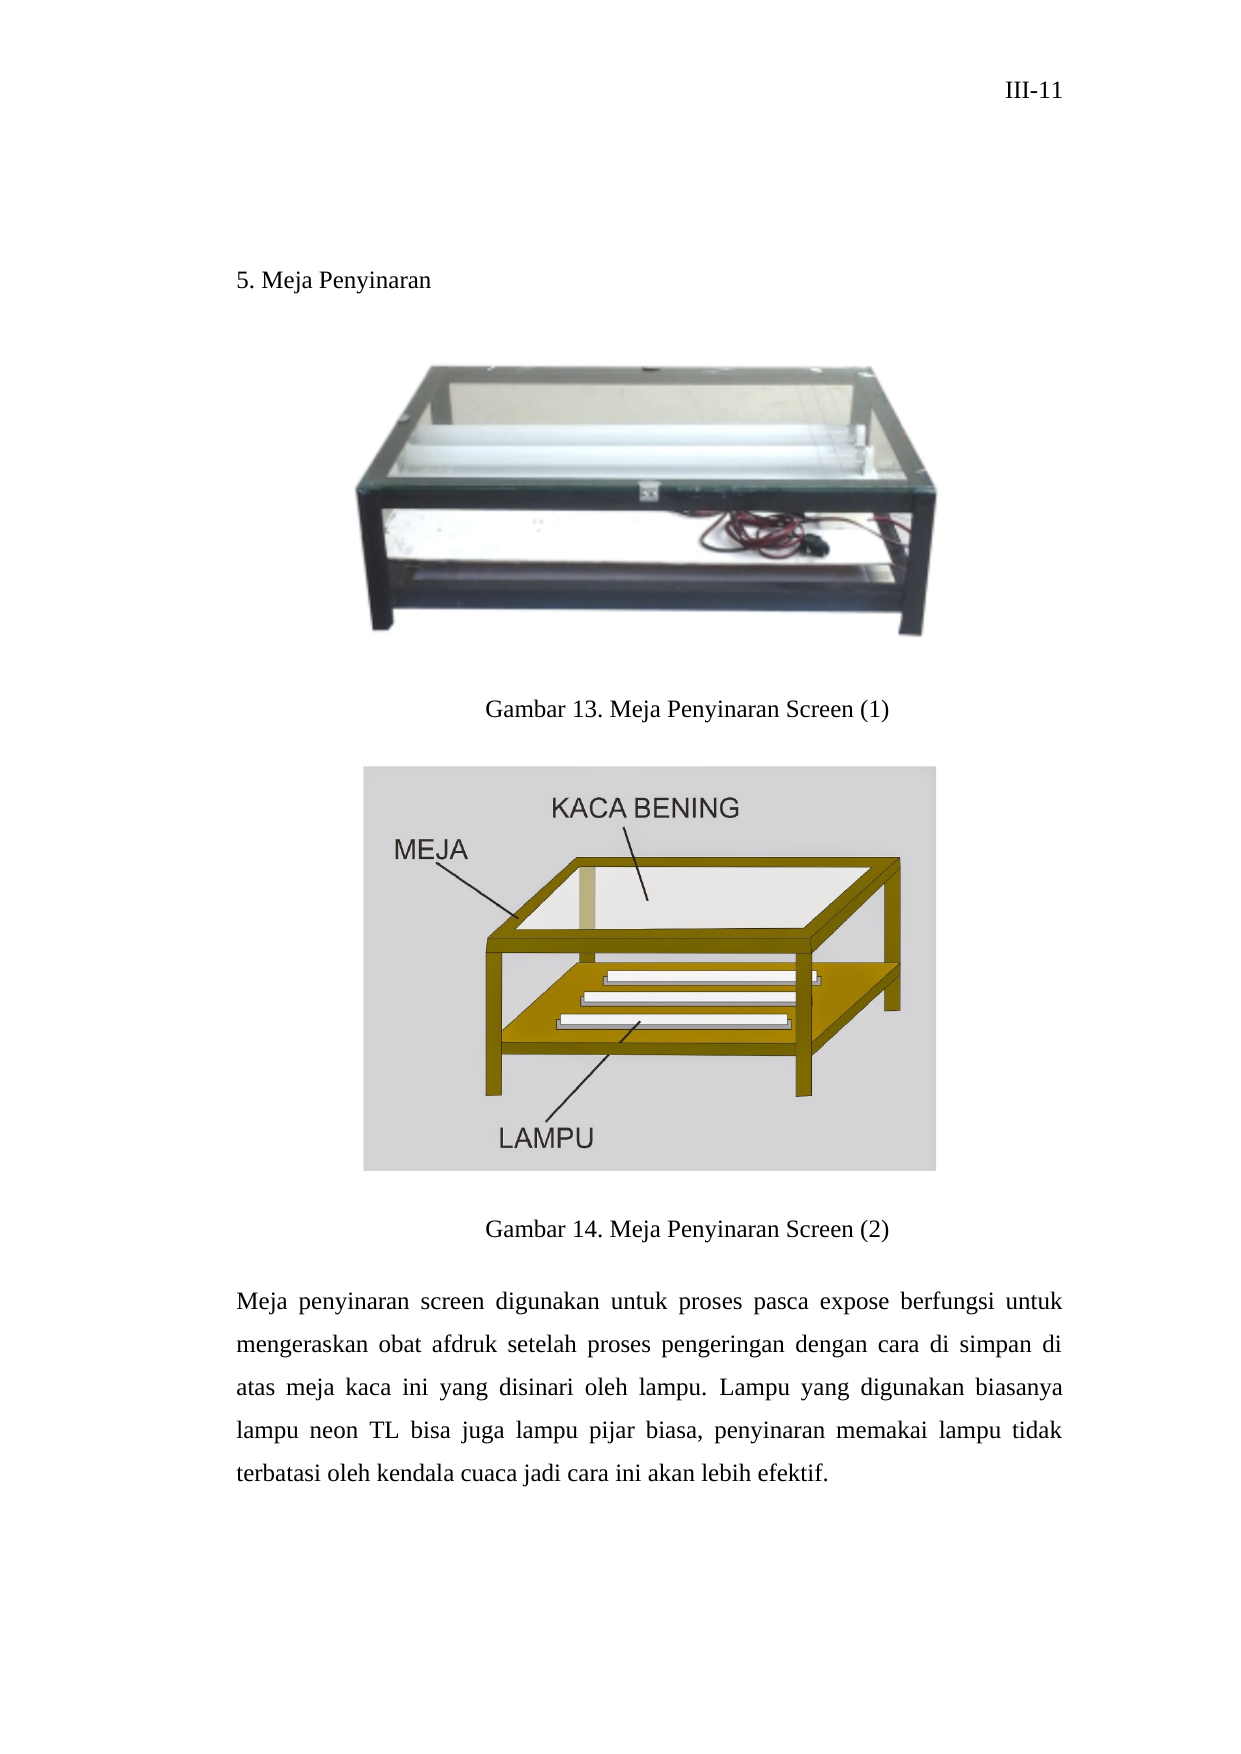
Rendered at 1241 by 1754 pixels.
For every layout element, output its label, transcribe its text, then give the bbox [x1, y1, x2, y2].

text Meja penyinaran screen digunakan untuk proses pasca expose berfungsi untuk mengeraskan obat afdruk setelah proses pengeringan dengan cara di simpan di atas meja kaca ini yang disinari oleh lampu. Lampu yang digunakan biasanya lampu neon TL bisa juga lampu pijar biasa, penyinaran memakai lampu tidak terbatasi oleh kendala cuaca jadi cara ini akan lebih efektif. [236, 1286, 1063, 1487]
subtitle Gambar 14. Meja Penyinaran Screen (2) [311, 1214, 1063, 1242]
picture [343, 337, 957, 651]
picture [363, 766, 937, 1171]
subtitle Gambar 13. Meja Penyinaran Screen (1) [311, 694, 1063, 723]
text 5. Meja Penyinaran [236, 265, 1063, 294]
